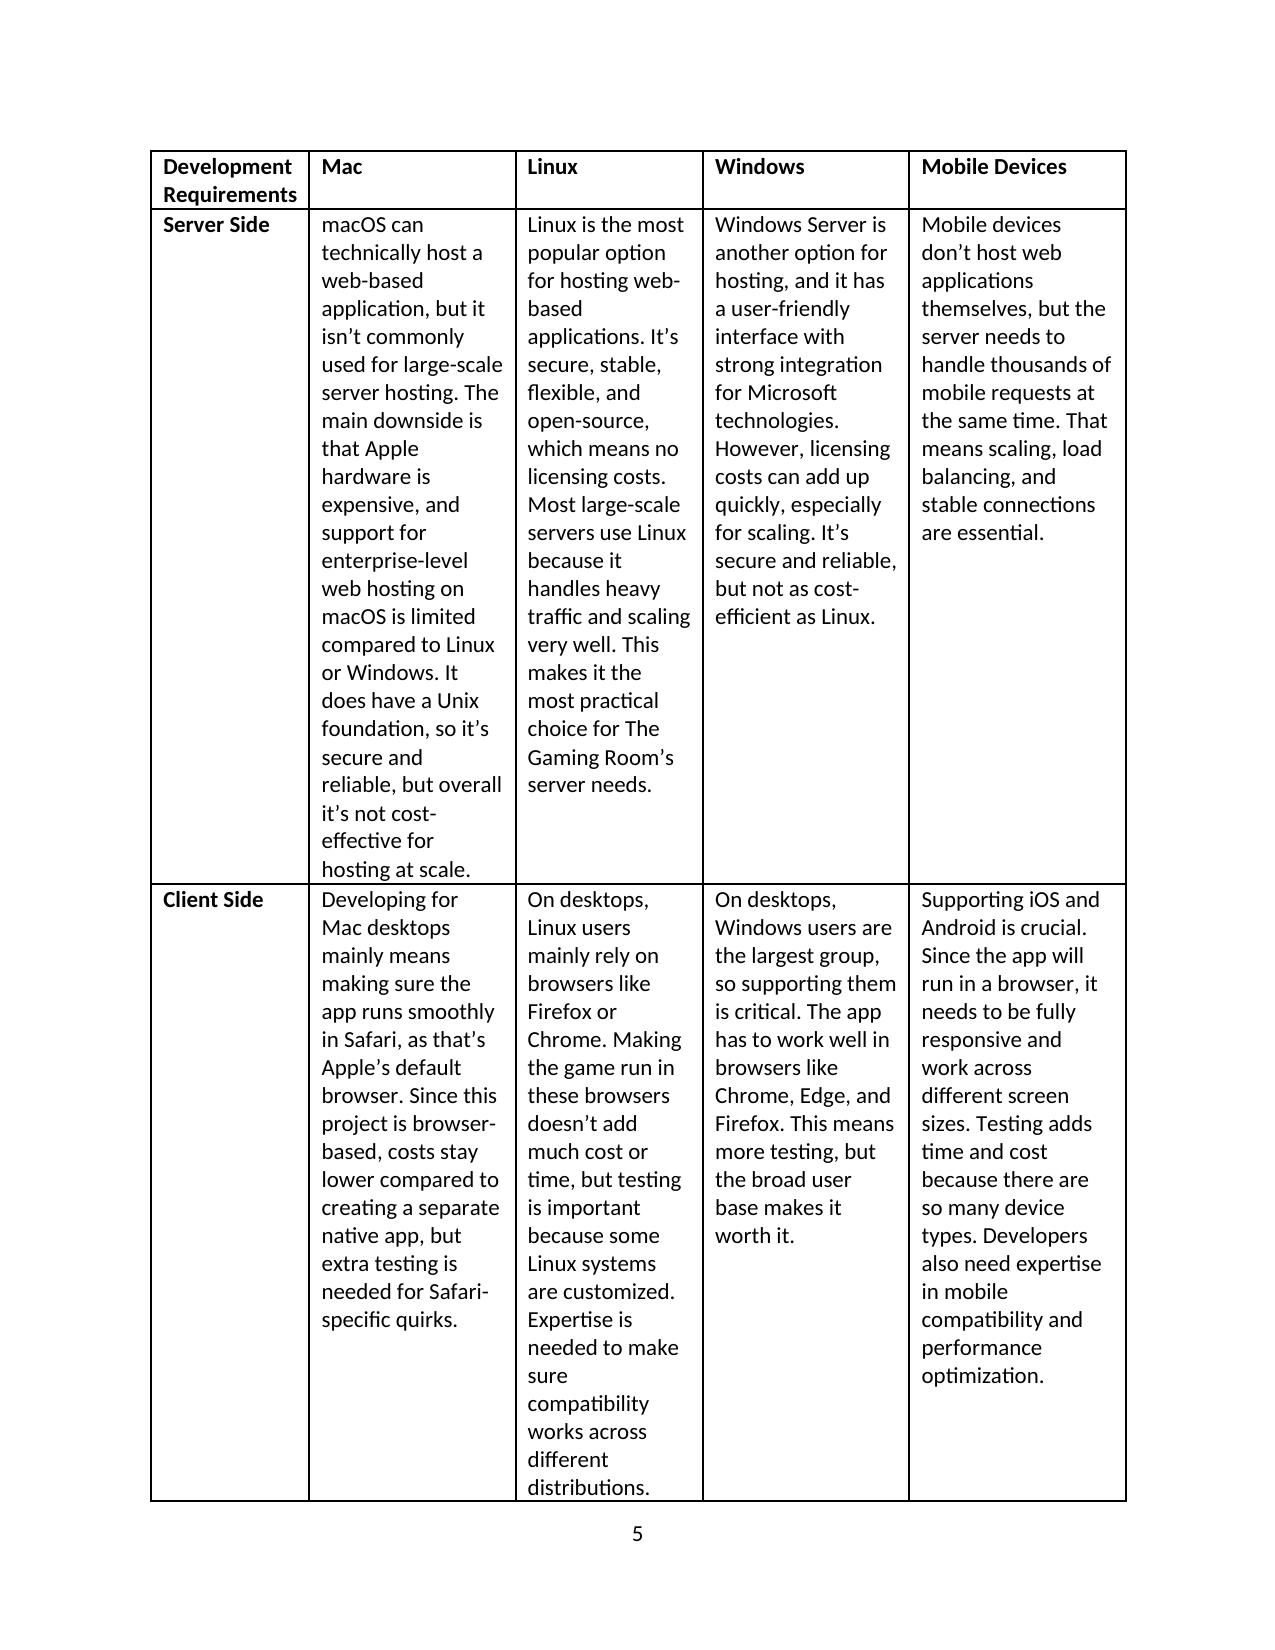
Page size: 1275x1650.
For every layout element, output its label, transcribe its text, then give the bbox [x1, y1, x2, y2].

table_cell On desktops, Windows users are the largest group, so supporting them is critical. The app has to work well in browsers like Chrome, Edge, and Firefox. This means more testing, but the broad user base makes it worth it. [704, 885, 908, 1500]
table_header Linux [517, 152, 702, 208]
table_cell macOS can technically host a web-based application, but it isn’t commonly used for large-scale server hosting. The main downside is that Apple hardware is expensive, and support for enterprise-level web hosting on macOS is limited compared to Linux or Windows. It does have a Unix foundation, so it’s secure and reliable, but overall it’s not cost-effective for hosting at scale. [310, 210, 515, 883]
table_cell Developing for Mac desktops mainly means making sure the app runs smoothly in Safari, as that’s Apple’s default browser. Since this project is browser-based, costs stay lower compared to creating a separate native app, but extra testing is needed for Safari-specific quirks. [310, 885, 515, 1500]
table_header Mac [310, 152, 515, 208]
table_cell Windows Server is another option for hosting, and it has a user-friendly interface with strong integration for Microsoft technologies. However, licensing costs can add up quickly, especially for scaling. It’s secure and reliable, but not as cost-efficient as Linux. [704, 210, 908, 883]
table_cell Linux is the most popular option for hosting web-based applications. It’s secure, stable, flexible, and open-source, which means no licensing costs. Most large-scale servers use Linux because it handles heavy traffic and scaling very well. This makes it the most practical choice for The Gaming Room’s server needs. [517, 210, 702, 883]
table_cell Mobile devices don’t host web applications themselves, but the server needs to handle thousands of mobile requests at the same time. That means scaling, load balancing, and stable connections are essential. [910, 210, 1125, 883]
table_header Development Requirements [152, 152, 308, 208]
table_header Mobile Devices [910, 152, 1125, 208]
table_header Windows [704, 152, 908, 208]
table_cell Supporting iOS and Android is crucial. Since the app will run in a browser, it needs to be fully responsive and work across different screen sizes. Testing adds time and cost because there are so many device types. Developers also need expertise in mobile compatibility and performance optimization. [910, 885, 1125, 1500]
table_cell On desktops, Linux users mainly rely on browsers like Firefox or Chrome. Making the game run in these browsers doesn’t add much cost or time, but testing is important because some Linux systems are customized. Expertise is needed to make sure compatibility works across different distributions. [517, 885, 702, 1500]
table_cell Server Side [152, 210, 308, 883]
table_cell Client Side [152, 885, 308, 1500]
